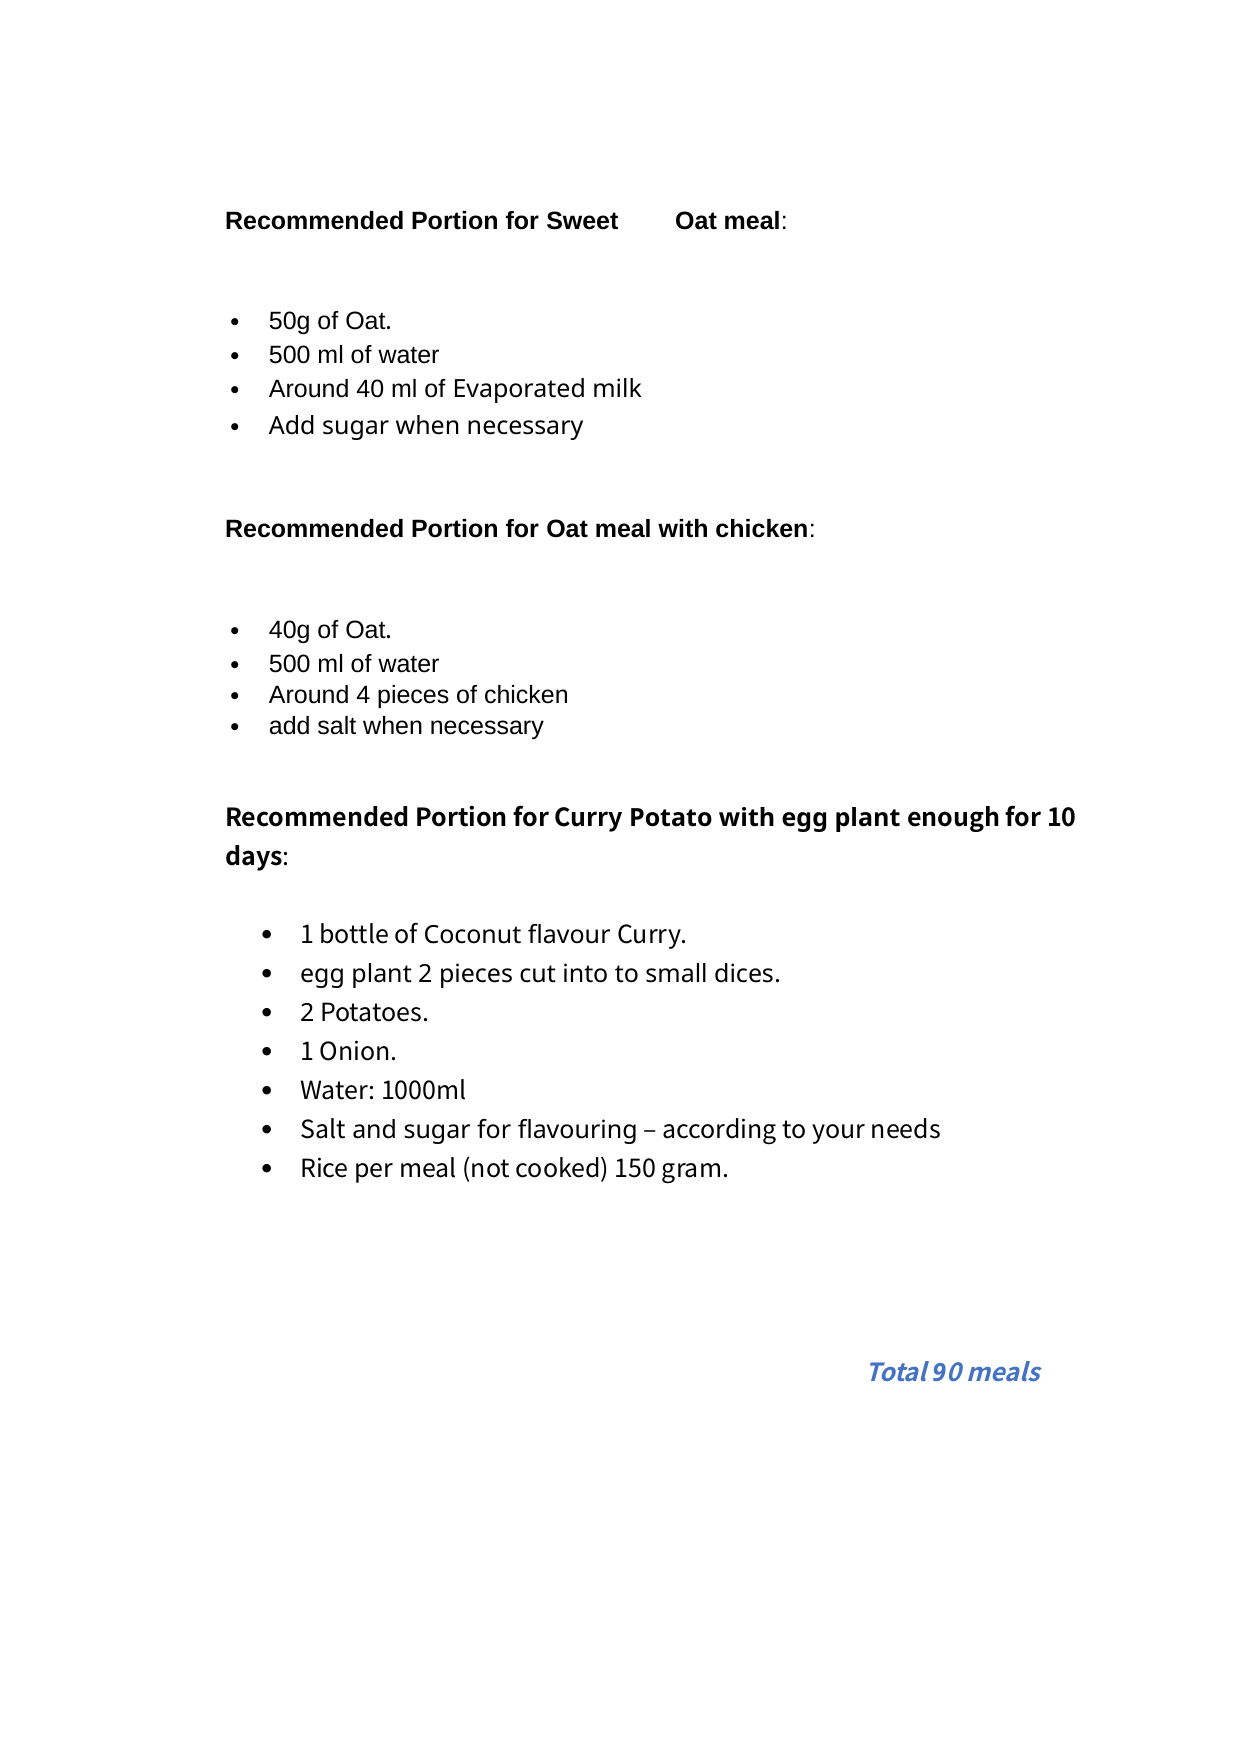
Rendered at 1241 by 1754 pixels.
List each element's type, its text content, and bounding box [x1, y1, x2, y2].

list 500 ml of water [231, 648, 1090, 677]
list Rice per meal (not cooked) 150 gram. [262, 1149, 1090, 1185]
list 500 ml of water [231, 340, 1090, 368]
list Recommended Portion for Curry Potato with egg plant enough for 10 days: [225, 797, 1090, 873]
list 50g of Oat. [231, 301, 1090, 337]
list add salt when necessary [231, 711, 1090, 739]
text Total 90 meals [150, 1353, 1090, 1389]
list 2 Potatoes. [262, 993, 1090, 1029]
list 40g of Oat. [231, 609, 1090, 646]
list Salt and sugar for flavouring – according to your needs [262, 1110, 1090, 1146]
list Around 40 ml of Evaporated milk [231, 371, 1090, 405]
list Water: 1000ml [262, 1071, 1090, 1107]
list Around 4 pieces of chicken [231, 679, 1090, 708]
list 1 bottle of Coconut flavour Curry. [262, 914, 1090, 951]
text Recommended Portion for Sweet Oat meal: [225, 206, 1090, 234]
text Recommended Portion for Oat meal with chicken: [225, 514, 1090, 543]
list 1 Onion. [262, 1032, 1090, 1068]
list egg plant 2 pieces cut into to small dices. [262, 954, 1090, 990]
list Add sugar when necessary [231, 408, 1090, 442]
